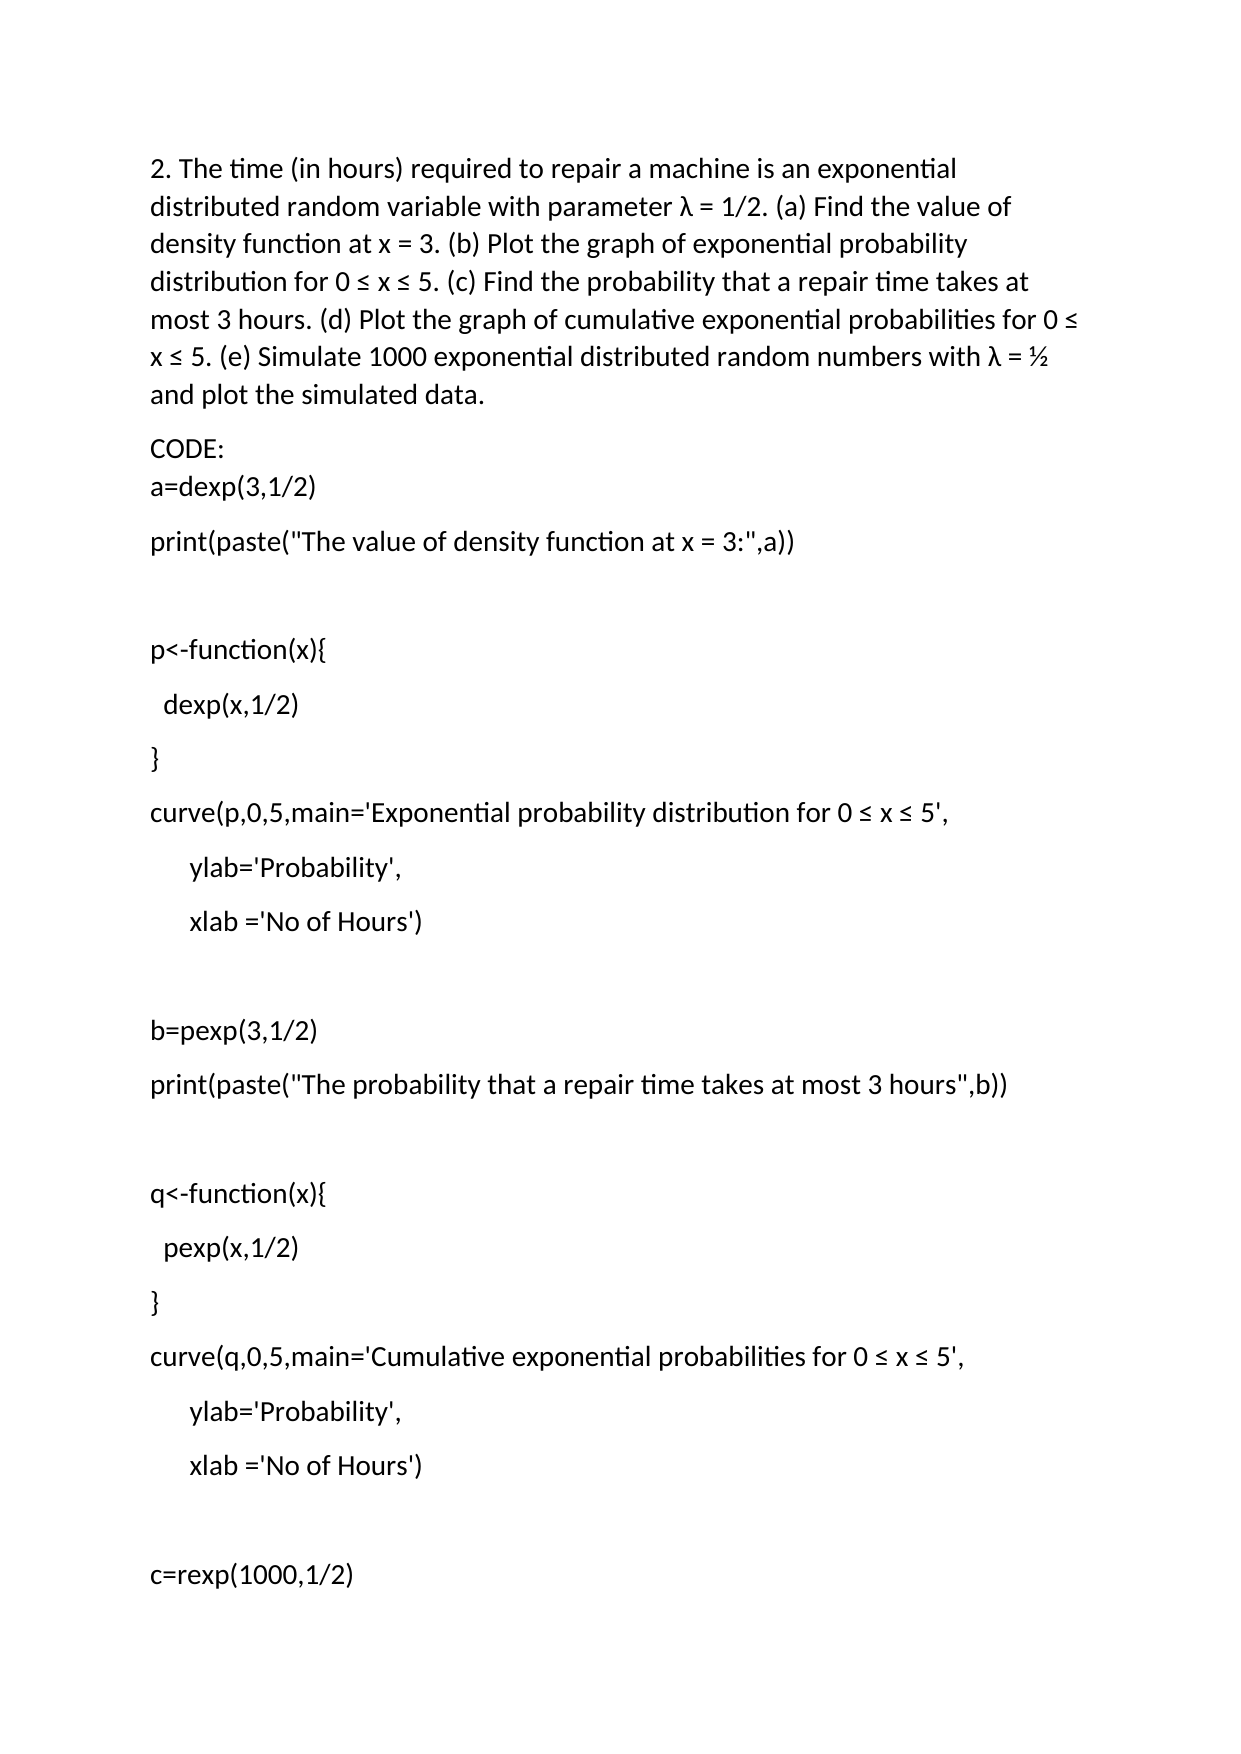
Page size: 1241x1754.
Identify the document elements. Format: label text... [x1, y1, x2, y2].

text curve(p,0,5,main='Exponential probability distribution for 0 ≤ x ≤ 5', [150, 794, 1090, 830]
text p<-function(x){ [150, 631, 1090, 667]
text curve(q,0,5,main='Cumulative exponential probabilities for 0 ≤ x ≤ 5', [150, 1338, 1090, 1374]
text CODE: a=dexp(3,1/2) [150, 431, 1090, 504]
text pexp(x,1/2) [150, 1229, 1090, 1265]
text print(paste("The value of density function at x = 3:",a)) [150, 523, 1090, 558]
text b=pexp(3,1/2) [150, 1012, 1090, 1048]
text c=rexp(1000,1/2) [150, 1556, 1090, 1591]
text 2. The time (in hours) required to repair a machine is an exponential distributed random variable with parameter λ = 1/2. (a) Find the value of density function at x = 3. (b) Plot the graph of exponential probability distribution for 0 ≤ x ≤ 5. (c) Find the probability that a repair time takes at most 3 hours. (d) Plot the graph of cumulative exponential probabilities for 0 ≤ x ≤ 5. (e) Simulate 1000 exponential distributed random numbers with λ = ½ and plot the simulated data. [150, 150, 1090, 412]
text } [150, 1284, 1090, 1319]
text ylab='Probability', [150, 1393, 1090, 1428]
text dexp(x,1/2) [150, 686, 1090, 721]
text xlab ='No of Hours') [150, 1447, 1090, 1483]
text print(paste("The probability that a repair time takes at most 3 hours",b)) [150, 1066, 1090, 1102]
text q<-function(x){ [150, 1175, 1090, 1211]
text } [150, 740, 1090, 776]
text xlab ='No of Hours') [150, 903, 1090, 939]
text ylab='Probability', [150, 849, 1090, 884]
